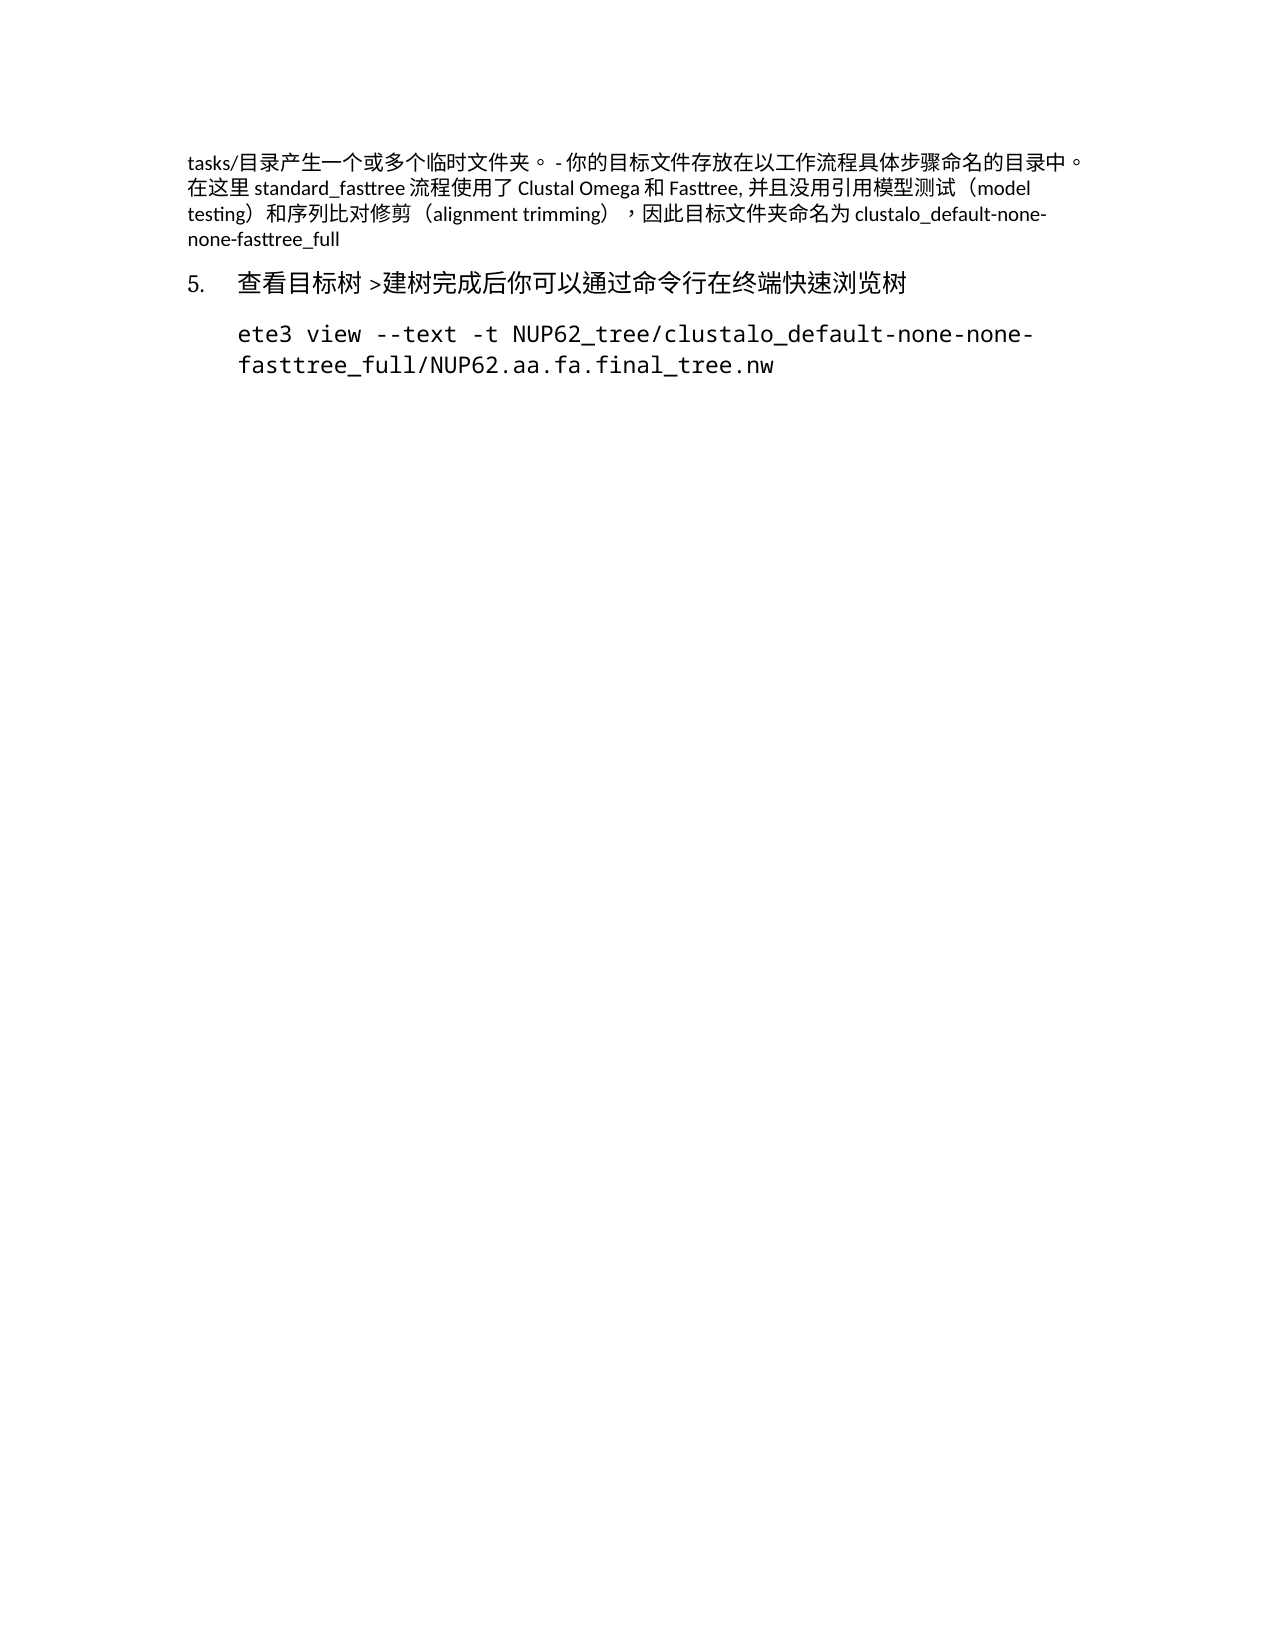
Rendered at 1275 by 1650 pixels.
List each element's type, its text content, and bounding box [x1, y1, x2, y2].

list 查看目标树 >建树完成后你可以通过命令行在终端快速浏览树 [187, 270, 1087, 299]
list ete3 view --text -t NUP62_tree/clustalo_default-none-none-fasttree_full/NUP62.aa.fa.final_tree.nw [187, 318, 1087, 380]
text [187, 150, 1087, 252]
